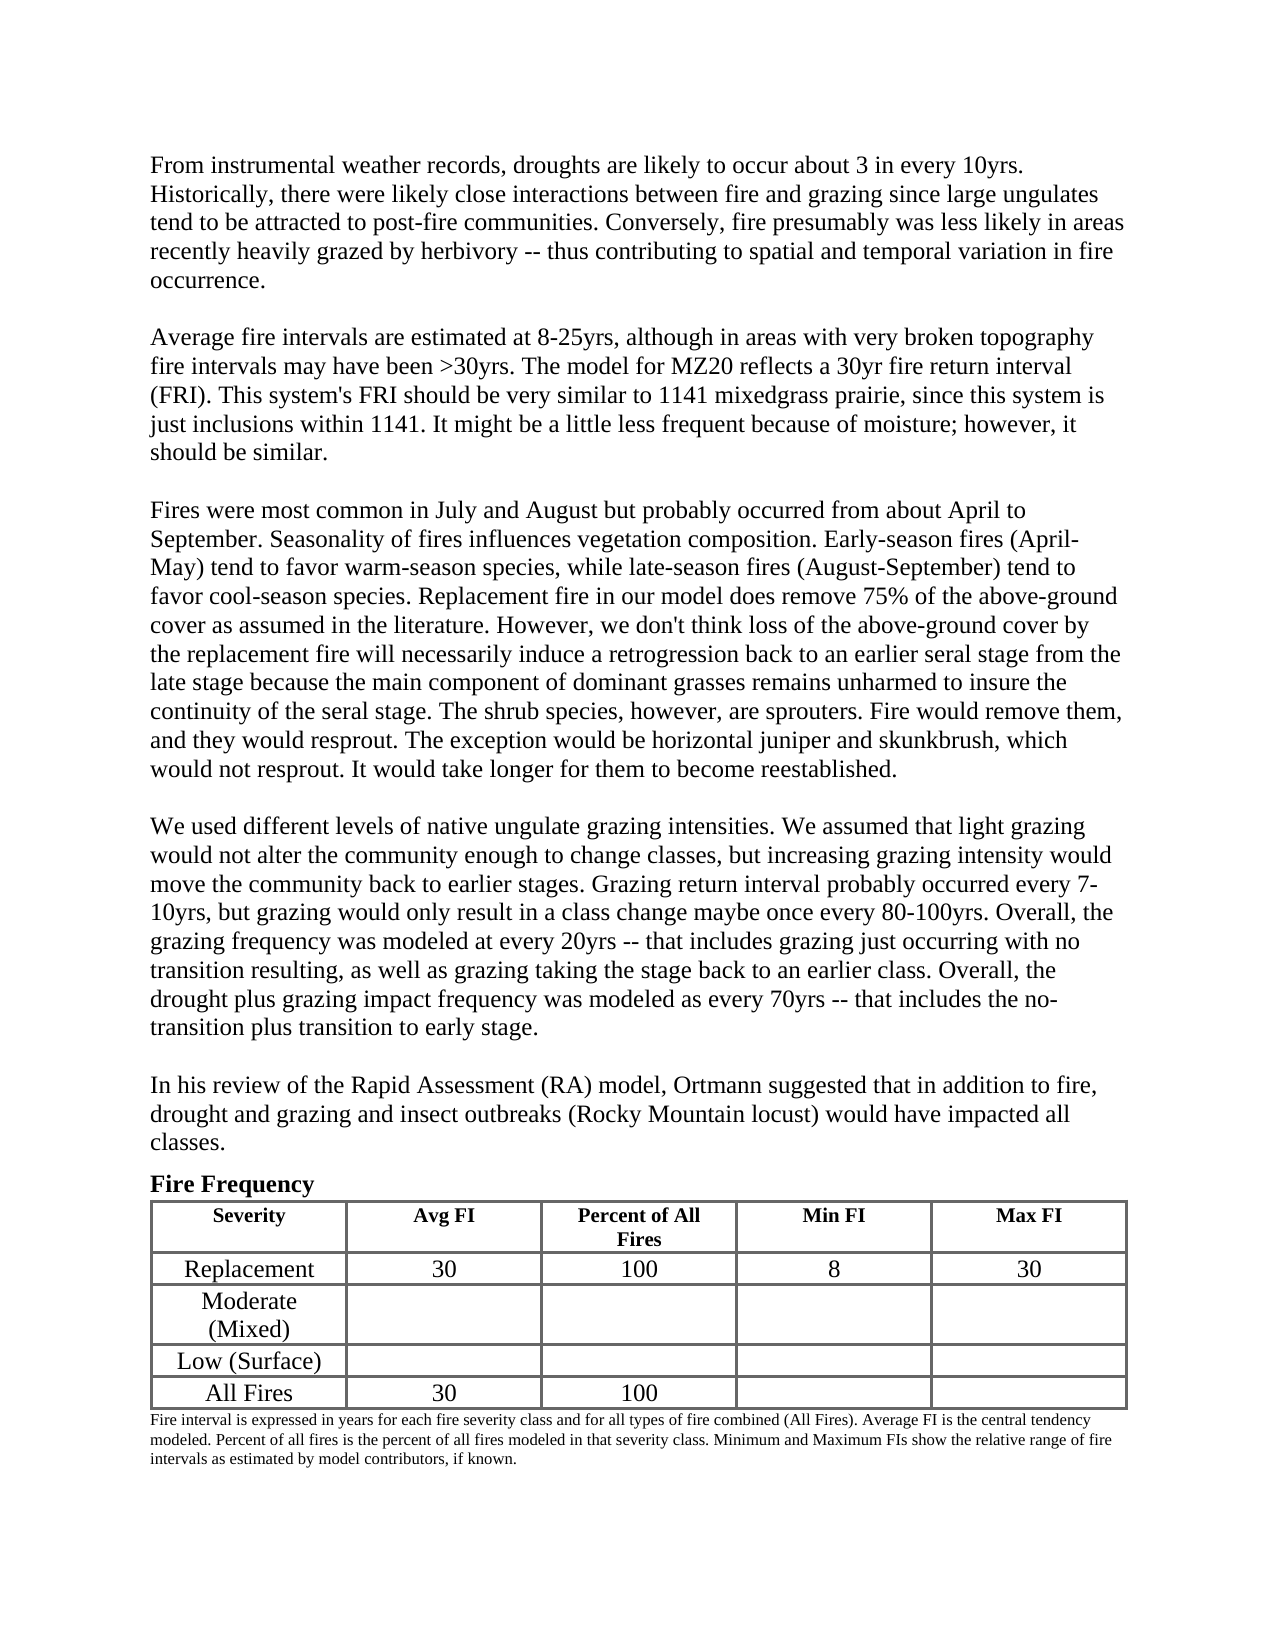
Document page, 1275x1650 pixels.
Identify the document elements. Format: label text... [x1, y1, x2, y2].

table_cell Moderate (Mixed) [153, 1286, 345, 1343]
table_cell [543, 1346, 735, 1375]
table_header Severity [153, 1203, 345, 1251]
table_cell [933, 1346, 1125, 1375]
table_cell [348, 1346, 540, 1375]
table_header Avg FI [348, 1203, 540, 1251]
table_header Min FI [738, 1203, 930, 1251]
table_cell [738, 1286, 930, 1343]
table_header Max FI [933, 1203, 1125, 1251]
table_cell All Fires [153, 1378, 345, 1407]
table_cell 100 [543, 1254, 735, 1283]
text Fire Frequency [150, 1169, 1125, 1197]
text Fires were most common in July and August but probably occurred from about April to September. Seasonality of fires influences vegetation composition. Early-season fires (April-May) tend to favor warm-season species, while late-season fires (August-September) tend to favor cool-season species. Replacement fire in our model does remove 75% of the above-ground cover as assumed in the literature. However, we don't think loss of the above-ground cover by the replacement fire will necessarily induce a retrogression back to an earlier seral stage from the late stage because the main component of dominant grasses remains unharmed to insure the continuity of the seral stage. The shrub species, however, are sprouters. Fire would remove them, and they would resprout. The exception would be horizontal juniper and skunkbrush, which would not resprout. It would take longer for them to become reestablished. [150, 495, 1125, 782]
text Fire interval is expressed in years for each fire severity class and for all types of fire combined (All Fires). Average FI is the central tendency modeled. Percent of all fires is the percent of all fires modeled in that severity class. Minimum and Maximum FIs show the relative range of fire intervals as estimated by model contributors, if known. [150, 1410, 1125, 1468]
table_cell 8 [738, 1254, 930, 1283]
table_cell [738, 1378, 930, 1407]
table_cell [348, 1286, 540, 1343]
table_cell [933, 1286, 1125, 1343]
table_cell 30 [348, 1378, 540, 1407]
table_header Percent of All Fires [543, 1203, 735, 1251]
text From instrumental weather records, droughts are likely to occur about 3 in every 10yrs. Historically, there were likely close interactions between fire and grazing since large ungulates tend to be attracted to post-fire communities. Conversely, fire presumably was less likely in areas recently heavily grazed by herbivory -- thus contributing to spatial and temporal variation in fire occurrence. [150, 150, 1125, 294]
table_cell 100 [543, 1378, 735, 1407]
table_cell [933, 1378, 1125, 1407]
table_cell [543, 1286, 735, 1343]
table_cell 30 [348, 1254, 540, 1283]
table_cell Replacement [153, 1254, 345, 1283]
table_cell 30 [933, 1254, 1125, 1283]
table_cell Low (Surface) [153, 1346, 345, 1375]
text In his review of the Rapid Assessment (RA) model, Ortmann suggested that in addition to fire, drought and grazing and insect outbreaks (Rocky Mountain locust) would have impacted all classes. [150, 1070, 1125, 1156]
text Average fire intervals are estimated at 8-25yrs, although in areas with very broken topography fire intervals may have been >30yrs. The model for MZ20 reflects a 30yr fire return interval (FRI). This system's FRI should be very similar to 1141 mixedgrass prairie, since this system is just inclusions within 1141. It might be a little less frequent because of moisture; however, it should be similar. [150, 322, 1125, 466]
table_cell [738, 1346, 930, 1375]
text We used different levels of native ungulate grazing intensities. We assumed that light grazing would not alter the community enough to change classes, but increasing grazing intensity would move the community back to earlier stages. Grazing return interval probably occurred every 7-10yrs, but grazing would only result in a class change maybe once every 80-100yrs. Overall, the grazing frequency was modeled at every 20yrs -- that includes grazing just occurring with no transition resulting, as well as grazing taking the stage back to an earlier class. Overall, the drought plus grazing impact frequency was modeled as every 70yrs -- that includes the no-transition plus transition to early stage. [150, 811, 1125, 1041]
